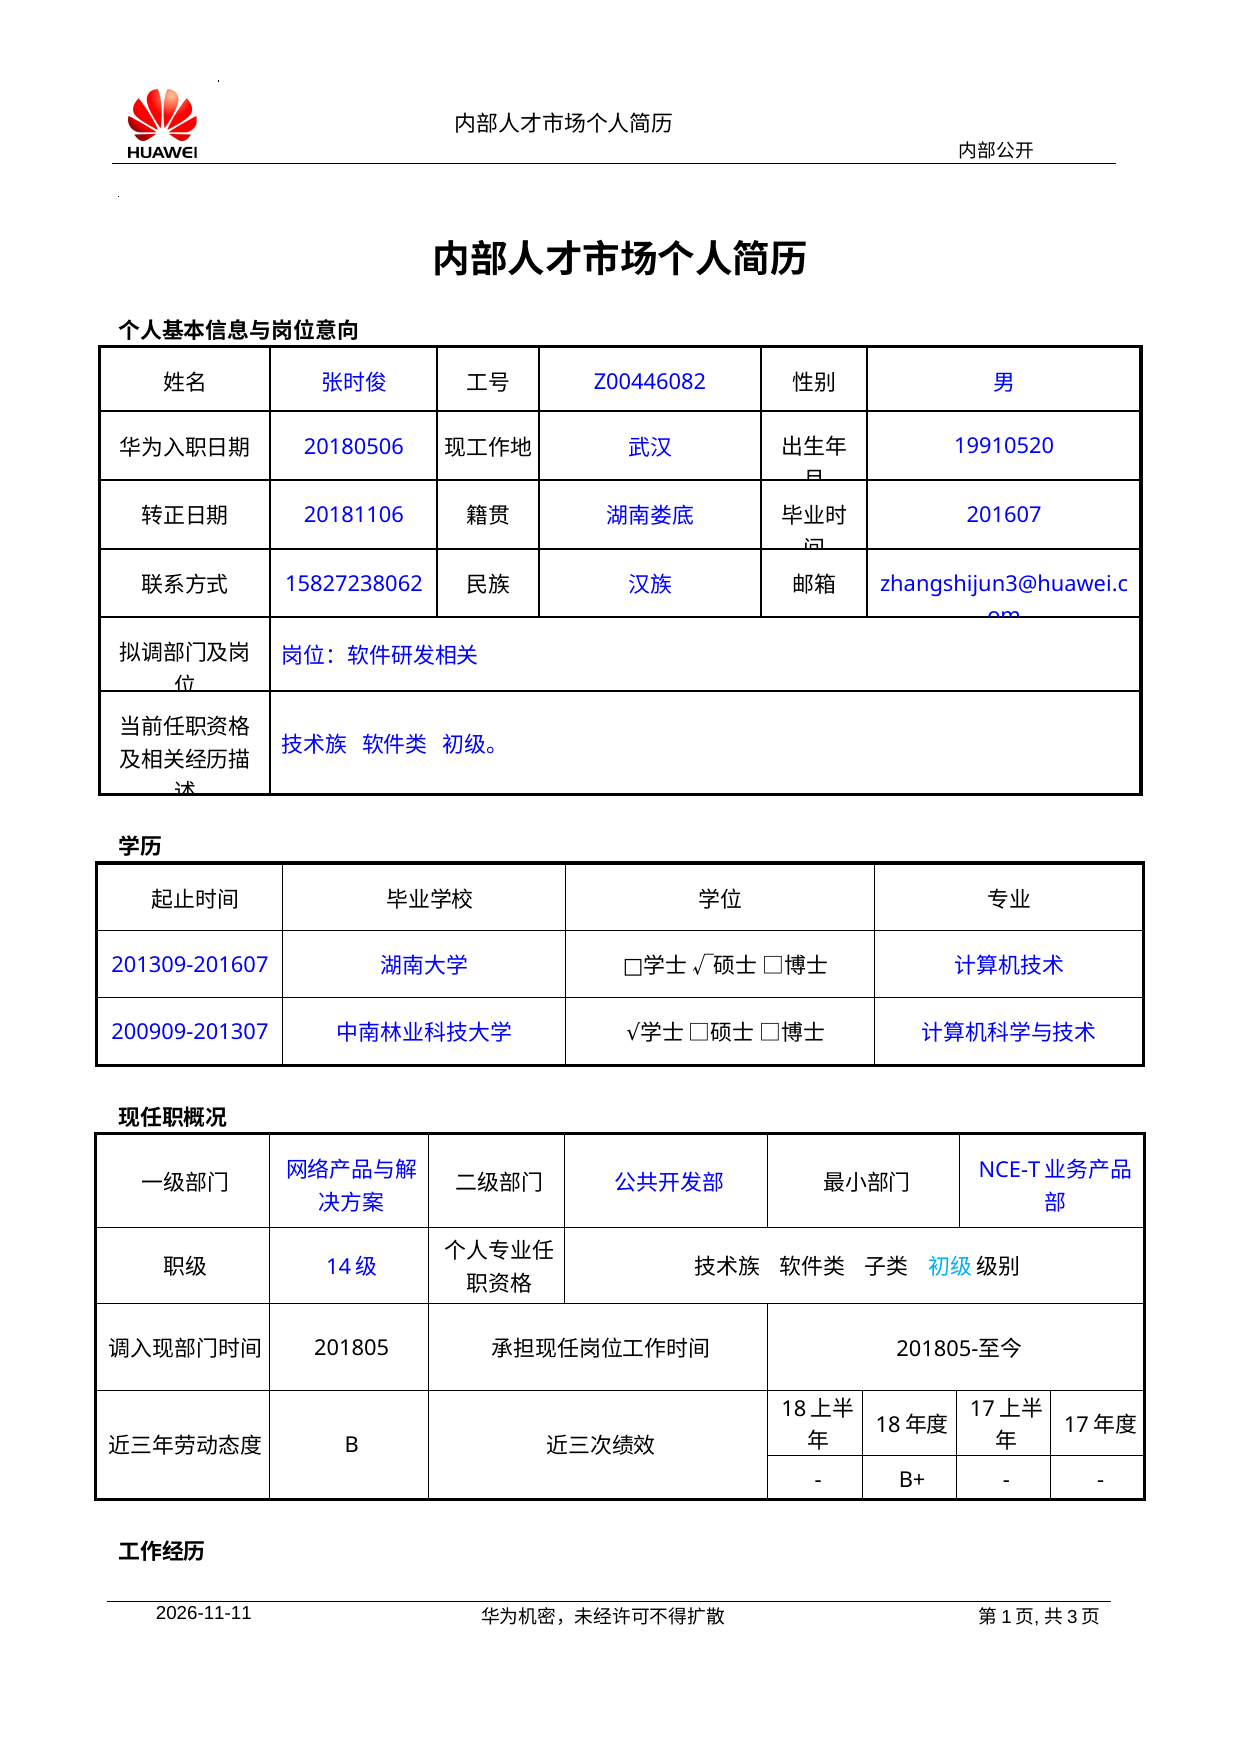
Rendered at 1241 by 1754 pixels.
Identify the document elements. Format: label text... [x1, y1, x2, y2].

table_cell 邮箱 [762, 550, 866, 616]
table_cell 湖南娄底 [540, 481, 760, 547]
table_cell 籍贯 [438, 481, 538, 547]
table_cell 近三次绩效 [429, 1391, 767, 1498]
table_cell 15827238062 [271, 550, 436, 616]
table_cell √学士 □硕士 □博士 [566, 998, 874, 1064]
table_cell 职级 [97, 1228, 269, 1303]
table_cell B [270, 1391, 428, 1498]
table_header 二级部门 [429, 1135, 564, 1226]
table_header 学位 [566, 865, 874, 930]
text 工作经历 [118, 1534, 1069, 1566]
table_cell 201309-201607 [98, 931, 282, 997]
table_header 专业 [875, 865, 1142, 930]
table_header 毕业学校 [283, 865, 565, 930]
table_cell 18年度 [863, 1391, 956, 1455]
table_cell 转正日期 [101, 481, 269, 547]
table_cell - [957, 1456, 1050, 1498]
table_header NCE-T业务产品部 [960, 1135, 1143, 1226]
table_cell - [1051, 1456, 1143, 1498]
table_cell 个人专业任职资格 [429, 1228, 564, 1303]
table_cell 汉族 [540, 550, 760, 616]
table_cell 技术族 软件类 初级。 [271, 692, 1139, 793]
table_cell 201607 [868, 481, 1139, 547]
table_cell 计算机科学与技术 [875, 998, 1142, 1064]
table_cell 近三年劳动态度 [97, 1391, 269, 1498]
table_header 工号 [438, 348, 538, 410]
table_header 姓名 [101, 348, 269, 410]
text 个人基本信息与岗位意向 [118, 313, 1076, 345]
table_header 男 [868, 348, 1139, 410]
table_cell 当前任职资格及相关经历描述 [101, 692, 269, 793]
table_cell 武汉 [540, 412, 760, 479]
table_cell 201805-至今 [768, 1304, 1143, 1390]
table_cell 出生年月 [762, 412, 866, 479]
text 现任职概况 [118, 1100, 1069, 1132]
table_cell 200909-201307 [98, 998, 282, 1064]
table_header 网络产品与解决方案 [270, 1135, 428, 1226]
table_cell 联系方式 [101, 550, 269, 616]
table_header 性别 [762, 348, 866, 410]
table_cell 20180506 [271, 412, 436, 479]
table_cell □学士 √硕士 □博士 [566, 931, 874, 997]
table_cell - [768, 1456, 862, 1498]
table_cell 技术族 软件类 子类 初级 级别 [565, 1228, 1143, 1303]
table_cell 19910520 [868, 412, 1139, 479]
table_header 张时俊 [271, 348, 436, 410]
table_cell 201805 [270, 1304, 428, 1390]
picture [128, 89, 197, 158]
table_cell 17年度 [1051, 1391, 1143, 1455]
table_cell 毕业时间 [762, 481, 866, 547]
table_cell 华为入职日期 [101, 412, 269, 479]
table_cell 调入现部门时间 [97, 1304, 269, 1390]
table_header 最小部门 [768, 1135, 959, 1226]
table_cell 承担现任岗位工作时间 [429, 1304, 767, 1390]
table_header Z00446082 [540, 348, 760, 410]
table_cell 18上半年 [768, 1391, 862, 1455]
text 学历 [118, 829, 1076, 861]
table_cell 拟调部门及岗位 [101, 618, 269, 690]
table_cell B+ [863, 1456, 956, 1498]
table_cell 计算机技术 [875, 931, 1142, 997]
text 内部人才市场个人简历 [118, 229, 1122, 283]
table_cell 中南林业科技大学 [283, 998, 565, 1064]
table_cell 岗位：软件研发相关 [271, 618, 1139, 690]
table_cell 湖南大学 [283, 931, 565, 997]
table_header 公共开发部 [565, 1135, 767, 1226]
table_cell 17上半年 [957, 1391, 1050, 1455]
table_cell 民族 [438, 550, 538, 616]
table_header 起止时间 [98, 865, 282, 930]
table_cell zhangshijun3@huawei.com [868, 550, 1139, 616]
table_header 一级部门 [97, 1135, 269, 1226]
table_cell 20181106 [271, 481, 436, 547]
table_cell 现工作地 [438, 412, 538, 479]
table_cell 14级 [270, 1228, 428, 1303]
